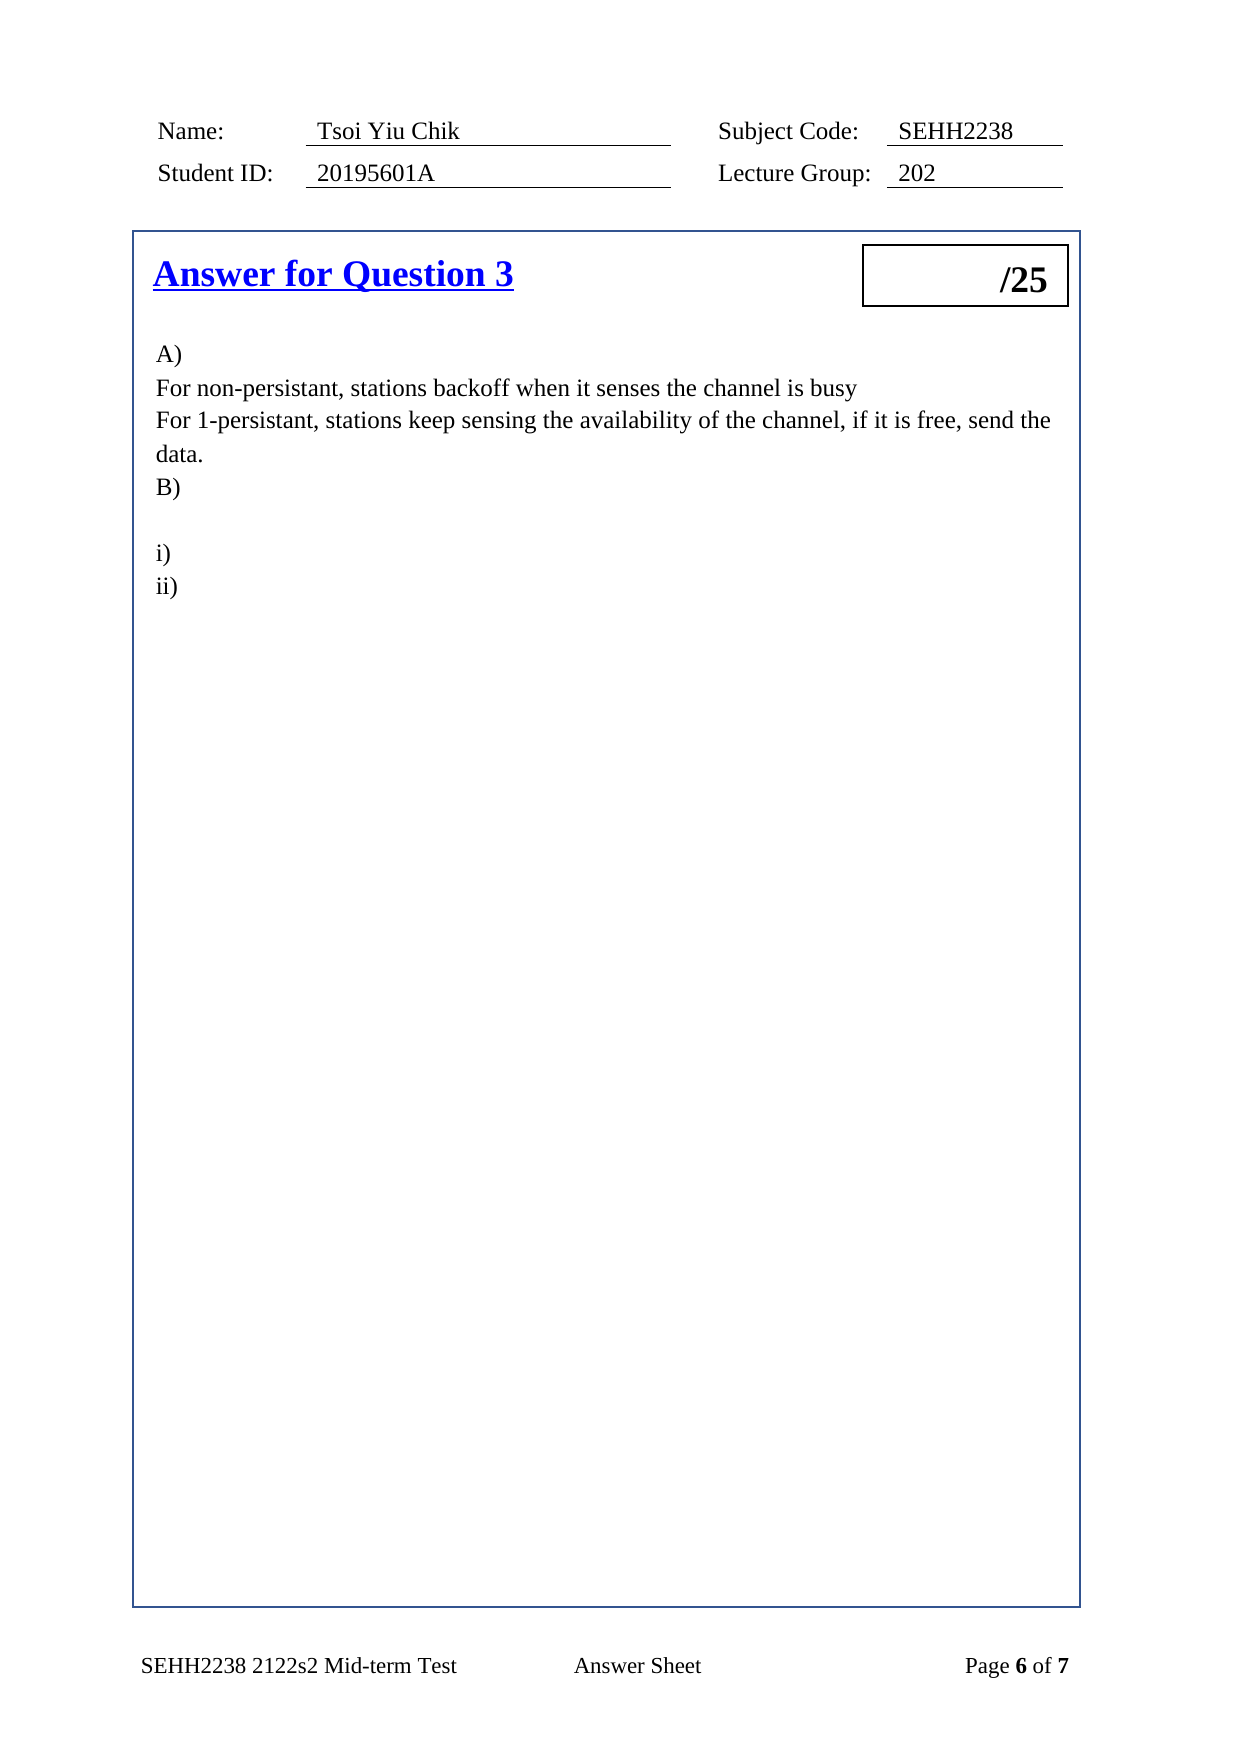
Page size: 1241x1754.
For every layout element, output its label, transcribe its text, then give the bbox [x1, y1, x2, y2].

table_header Answer for Question 3 [141, 244, 862, 304]
text i) ii) [156, 538, 1069, 599]
text A) [156, 339, 1069, 368]
text B) [156, 472, 1069, 500]
text For 1-persistant, stations keep sensing the availability of the channel, if it is free, send the data. [156, 406, 1069, 467]
table_header /25 [864, 246, 1067, 304]
text For non-persistant, stations backoff when it senses the channel is busy [156, 373, 1069, 401]
